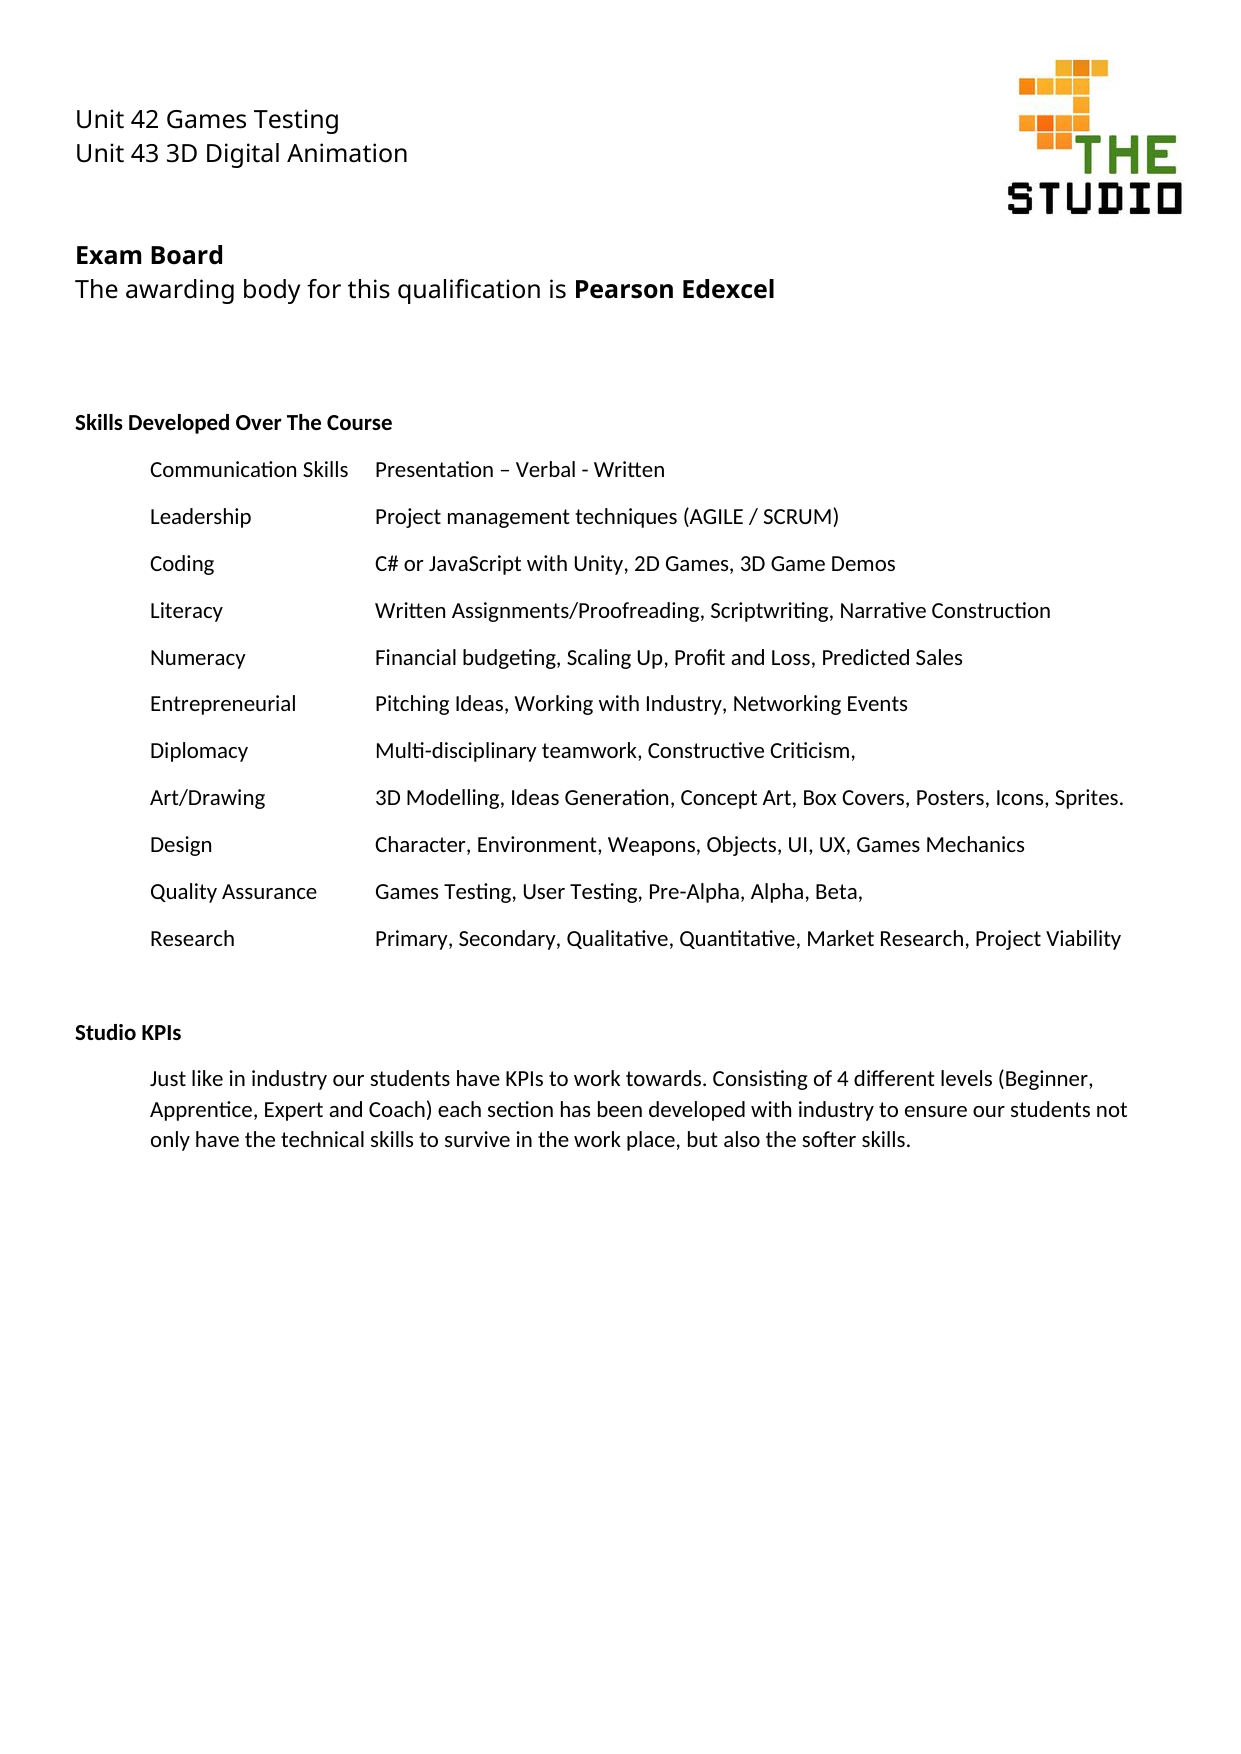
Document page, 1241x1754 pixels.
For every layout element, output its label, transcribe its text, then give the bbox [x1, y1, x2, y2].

text Unit 43 3D Digital Animation [75, 136, 1001, 170]
text Quality Assurance Games Testing, User Testing, Pre-Alpha, Alpha, Beta, [150, 877, 1165, 905]
text Unit 42 Games Testing [75, 102, 1001, 136]
text Art/Drawing 3D Modelling, Ideas Generation, Concept Art, Box Covers, Posters, Icons, Sprites. [150, 783, 1165, 811]
text Just like in industry our students have KPIs to work towards. Consisting of 4 different levels (Beginner, Apprentice, Expert and Coach) each section has been developed with industry to ensure our students not only have the technical skills to survive in the work place, but also the softer skills. [75, 1064, 1165, 1153]
text Studio KPIs [75, 1018, 1165, 1046]
text Leadership Project management techniques (AGILE / SCRUM) [150, 502, 1165, 530]
text Design Character, Environment, Weapons, Objects, UI, UX, Games Mechanics [150, 830, 1165, 858]
text Numeracy Financial budgeting, Scaling Up, Profit and Loss, Predicted Sales [150, 643, 1165, 671]
text Communication Skills Presentation – Verbal - Written [150, 455, 1165, 483]
picture [1001, 45, 1186, 230]
text Exam Board [75, 238, 1165, 272]
text Skills Developed Over The Course [75, 408, 1165, 436]
text Research Primary, Secondary, Qualitative, Quantitative, Market Research, Project Viability [150, 924, 1165, 952]
text Diplomacy Multi-disciplinary teamwork, Constructive Criticism, [150, 736, 1165, 764]
text Literacy Written Assignments/Proofreading, Scriptwriting, Narrative Construction [150, 596, 1165, 624]
text Entrepreneurial Pitching Ideas, Working with Industry, Networking Events [150, 689, 1165, 718]
text The awarding body for this qualification is Pearson Edexcel [75, 272, 1165, 306]
text Coding C# or JavaScript with Unity, 2D Games, 3D Game Demos [150, 549, 1165, 577]
